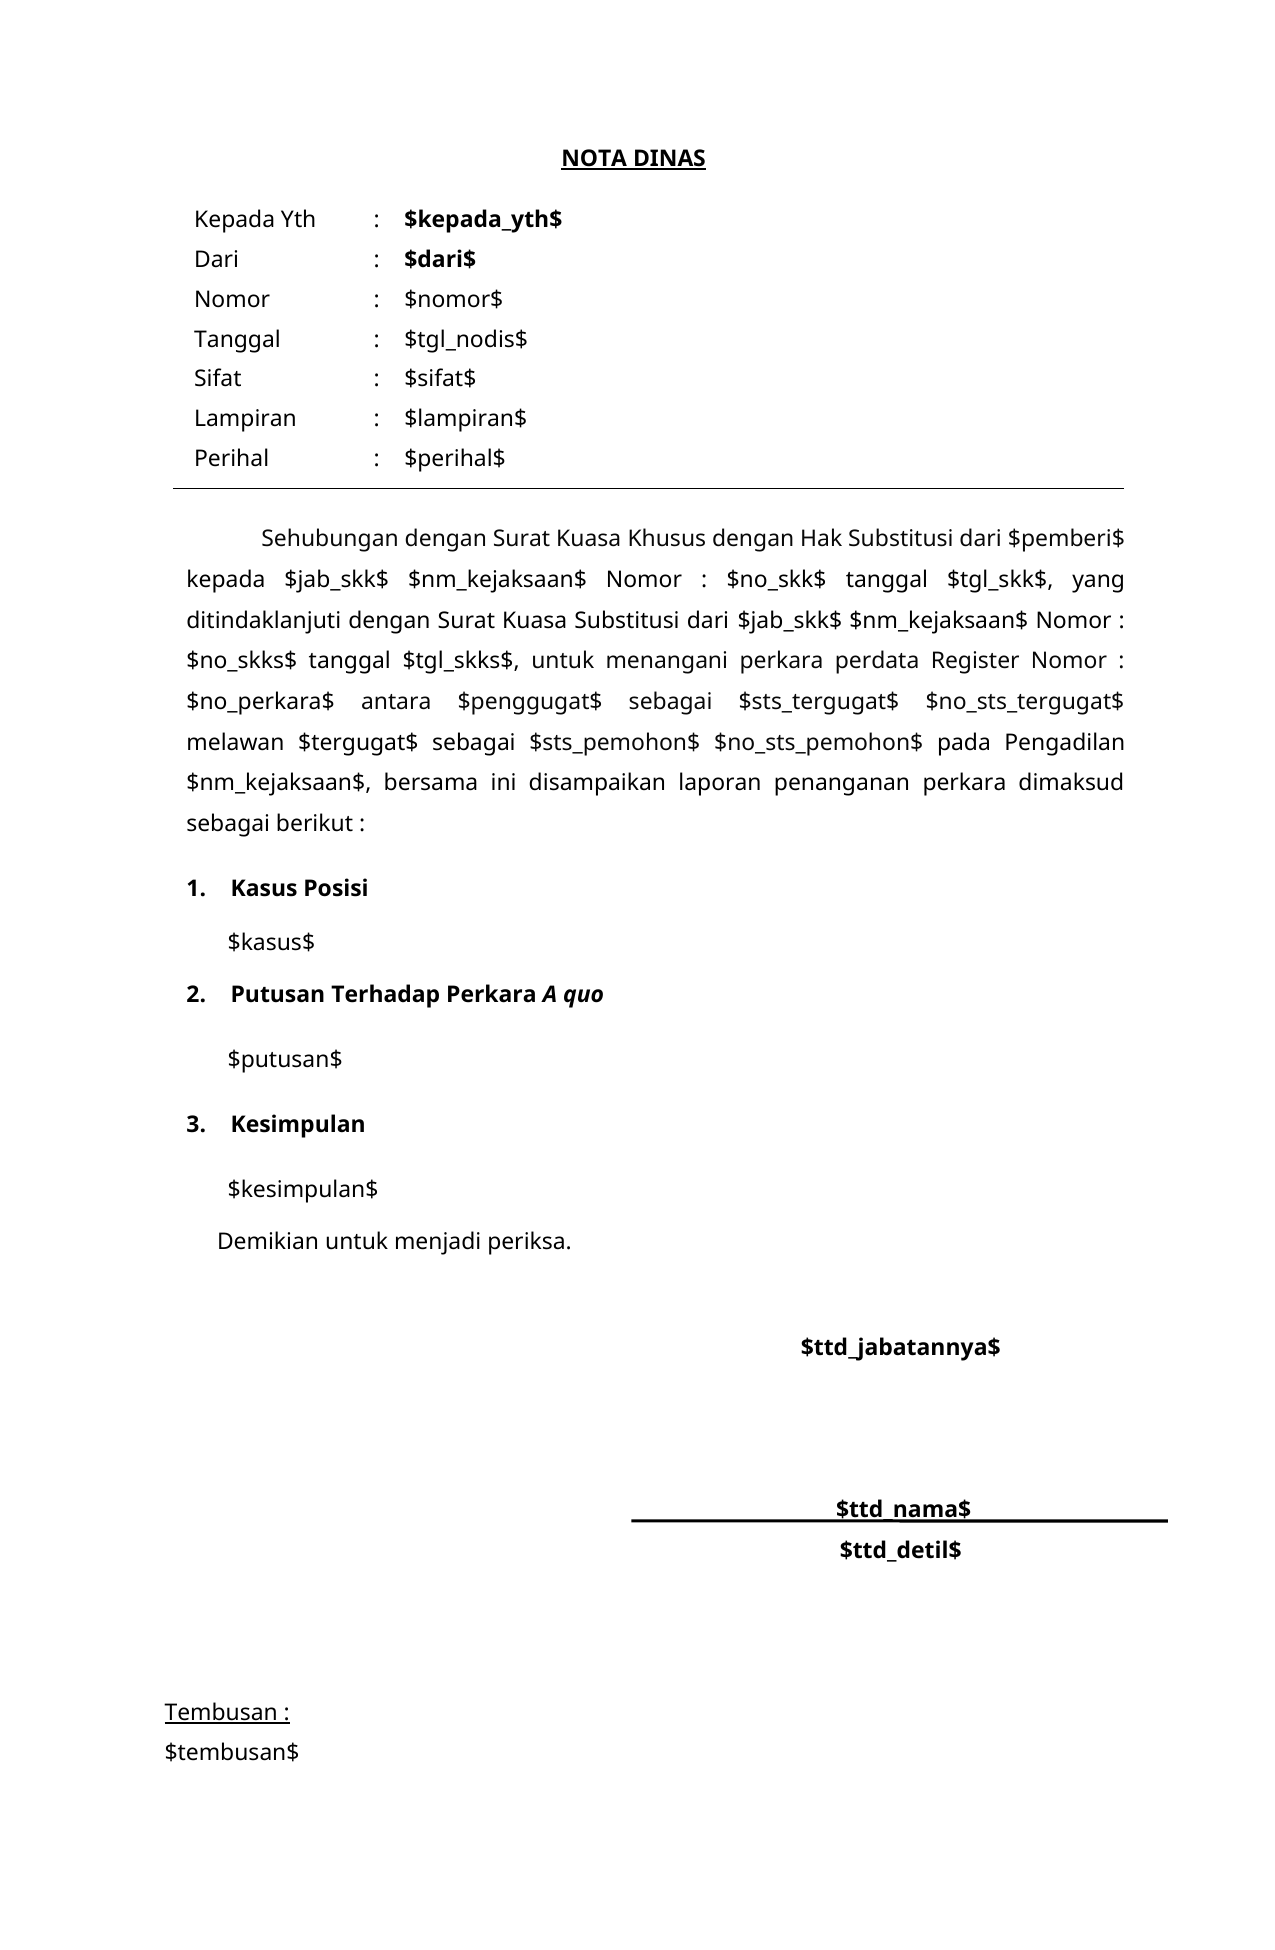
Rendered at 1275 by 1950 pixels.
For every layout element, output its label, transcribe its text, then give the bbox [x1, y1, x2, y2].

table_cell Dari [183, 243, 362, 283]
table_header Kepada Yth [183, 203, 362, 243]
table_cell $nomor$ [393, 283, 1142, 323]
text Sehubungan dengan Surat Kuasa Khusus dengan Hak Substitusi dari $pemberi$ kepada $jab_skk$ $nm_kejaksaan$ Nomor : $no_skk$ tanggal $tgl_skk$, yang ditindaklanjuti dengan Surat Kuasa Substitusi dari $jab_skk$ $nm_kejaksaan$ Nomor : $no_skks$ tanggal $tgl_skks$, untuk menangani perkara perdata Register Nomor : $no_perkara$ antara $penggugat$ sebagai $sts_tergugat$ $no_sts_tergugat$ melawan $tergugat$ sebagai $sts_pemohon$ $no_sts_pemohon$ pada Pengadilan $nm_kejaksaan$, bersama ini disampaikan laporan penanganan perkara dimaksud sebagai berikut : [186, 522, 1125, 838]
table_header $kesimpulan$ [216, 1161, 1110, 1225]
table_header : [362, 203, 393, 243]
table_cell Tembusan : $tembusan$ [153, 1574, 1187, 1776]
table_cell : [362, 283, 393, 323]
table_cell : [362, 243, 393, 283]
table_header $kasus$ [216, 926, 1110, 965]
table_header $ttd_jabatannya$ $ttd_nama$ $ttd_detil$ [153, 1331, 1187, 1574]
list Kasus Posisi [186, 872, 1125, 904]
table_cell $lampiran$ [393, 402, 1142, 442]
table_cell Tanggal [183, 323, 362, 362]
table_cell $tgl_nodis$ [393, 323, 1142, 362]
table_cell Lampiran [183, 402, 362, 442]
table_cell Perihal [183, 442, 362, 482]
table_cell $dari$ [393, 243, 1142, 283]
table_cell $perihal$ [393, 442, 1142, 482]
list Kesimpulan [186, 1107, 1125, 1139]
text NOTA DINAS [142, 142, 1125, 173]
table_cell : [362, 402, 393, 442]
table_cell : [362, 323, 393, 362]
table_header $putusan$ [216, 1031, 1110, 1095]
table_cell : [362, 363, 393, 402]
table_cell : [362, 442, 393, 482]
text Demikian untuk menjadi periksa. [142, 1225, 1125, 1256]
table_cell Sifat [183, 363, 362, 402]
table_cell $sifat$ [393, 363, 1142, 402]
list Putusan Terhadap Perkara A quo [186, 978, 1125, 1009]
table_cell Nomor [183, 283, 362, 323]
table_header $kepada_yth$ [393, 203, 1142, 243]
